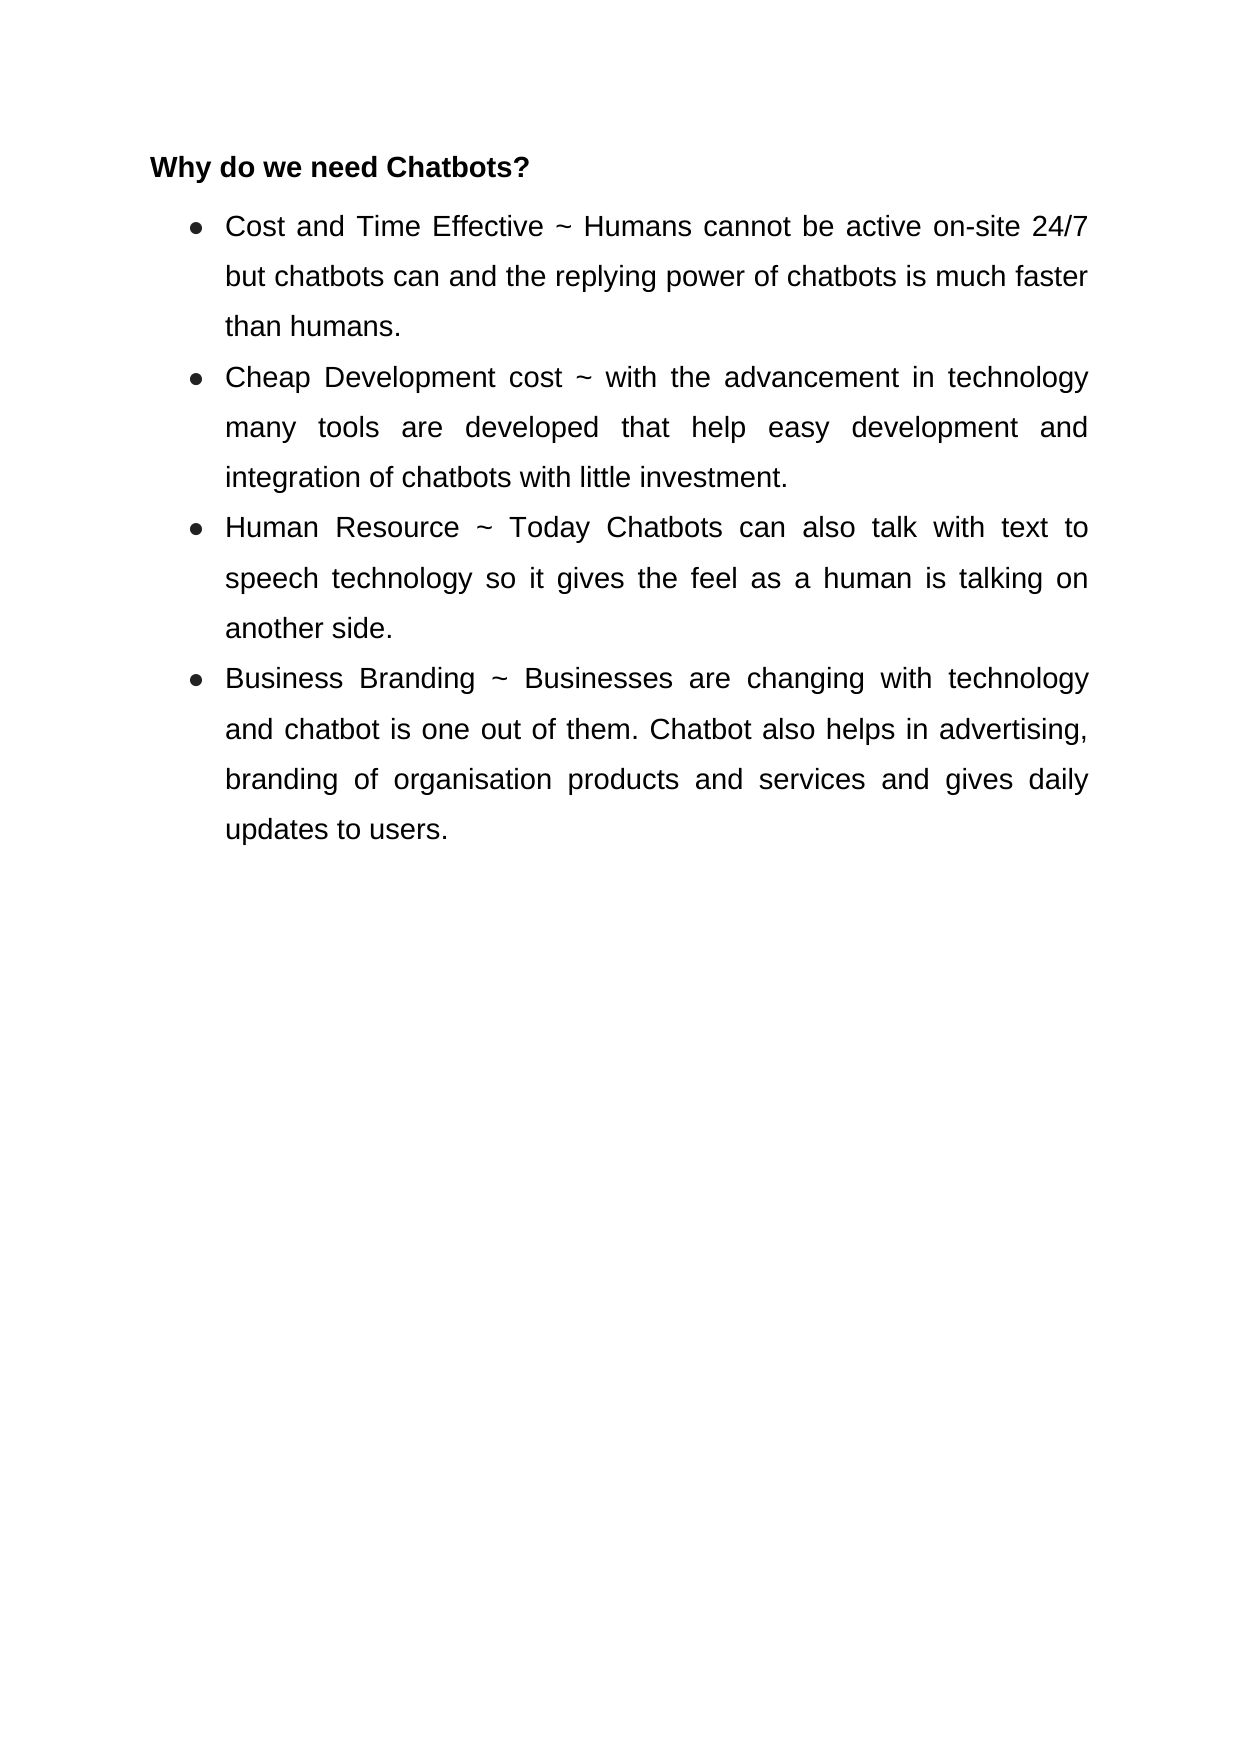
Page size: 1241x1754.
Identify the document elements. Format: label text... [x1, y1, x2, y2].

list Human Resource ~ Today Chatbots can also talk with text to speech technology so it gives the feel as a human is talking on another side. [187, 511, 1090, 645]
list Cheap Development cost ~ with the advancement in technology many tools are developed that help easy development and integration of chatbots with little investment. [187, 359, 1090, 494]
list Business Branding ~ Businesses are changing with technology and chatbot is one out of them. Chatbot also helps in advertising, branding of organisation products and services and gives daily updates to users. [187, 661, 1090, 846]
list Cost and Time Effective ~ Humans cannot be active on-site 24/7 but chatbots can and the replying power of chatbots is much faster than humans. [187, 209, 1090, 343]
subtitle Why do we need Chatbots? [150, 150, 1090, 183]
